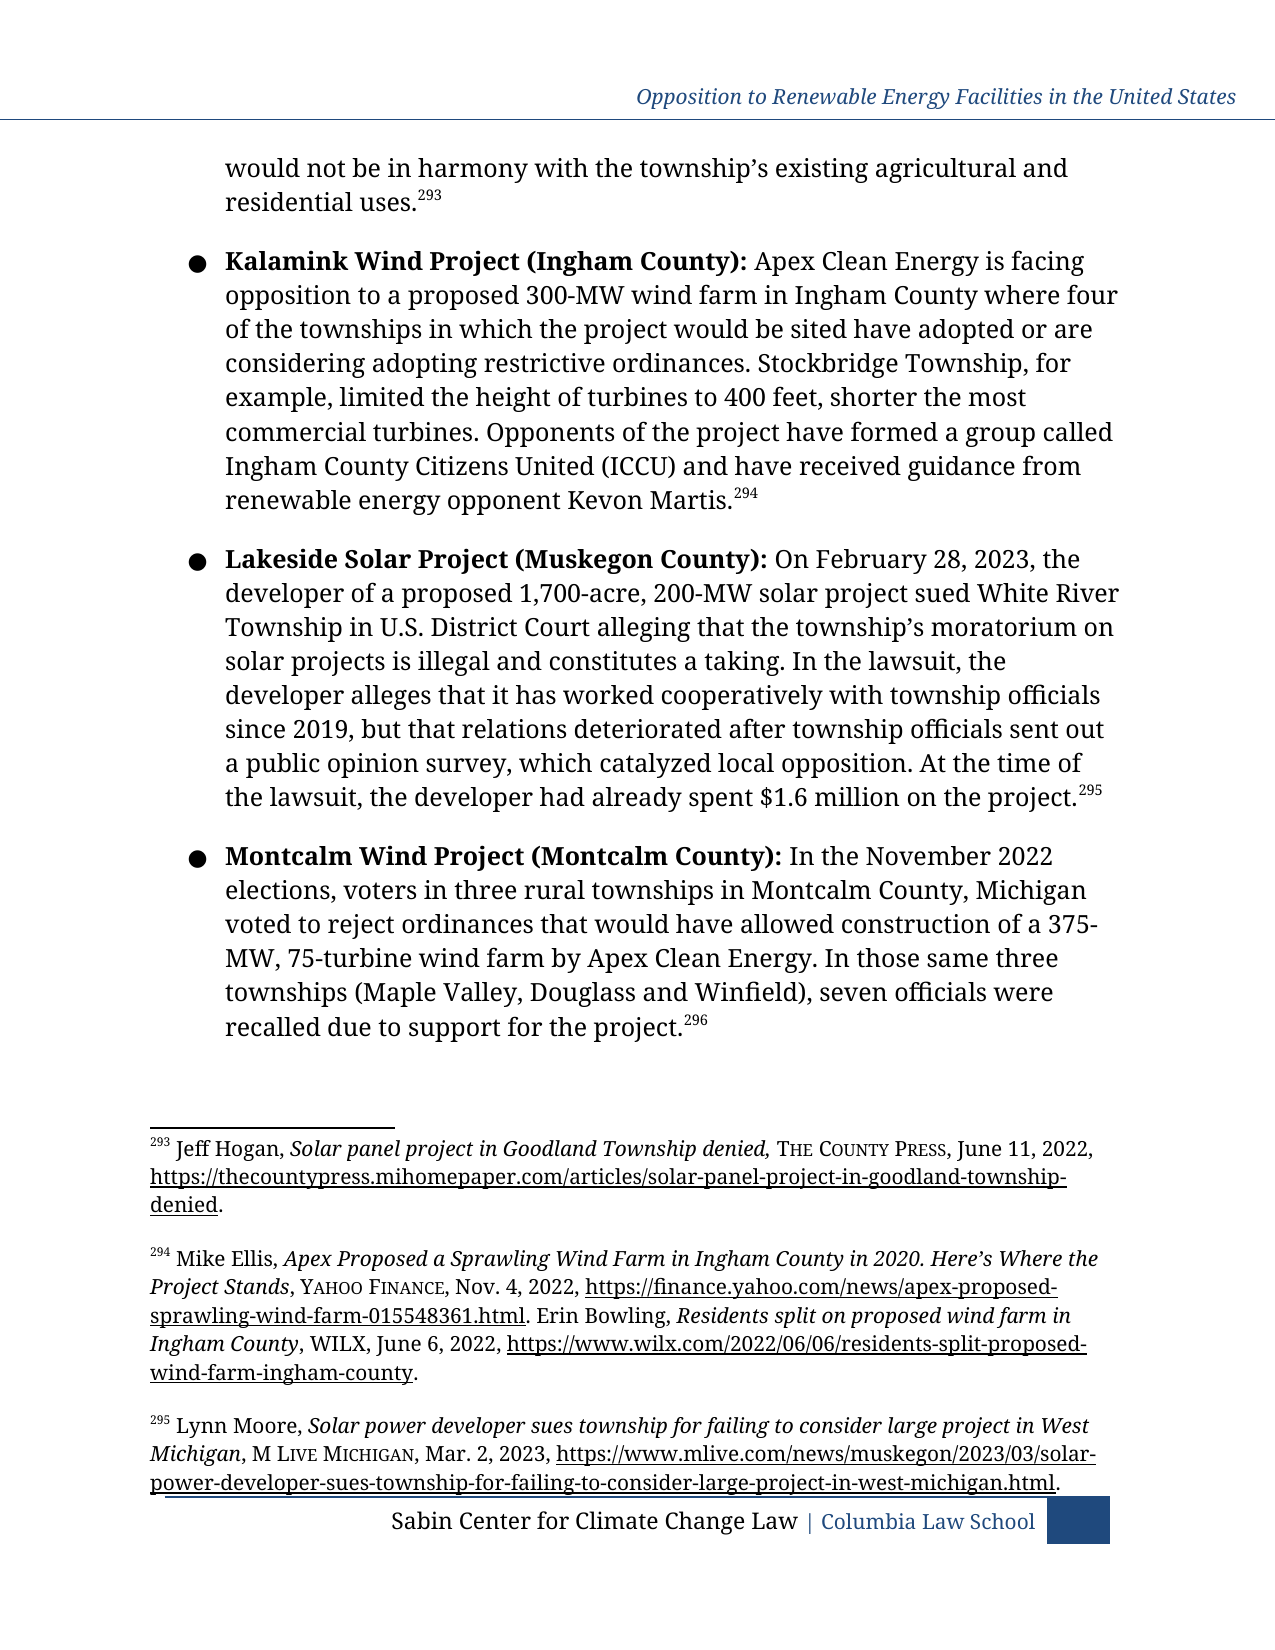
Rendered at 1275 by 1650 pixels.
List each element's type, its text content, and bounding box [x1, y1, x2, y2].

list Montcalm Wind Project (Montcalm County): In the November 2022 elections, voters in three rural townships in Montcalm County, Michigan voted to reject ordinances that would have allowed construction of a 375-MW, 75-turbine wind farm by Apex Clean Energy. In those same three townships (Maple Valley, Douglass and Winfield), seven officials were recalled due to support for the project. [187, 839, 1125, 1043]
list Goodland Township Solar Project (Lapeer County): On June 11, 2022, the Goodland Township Planning Commission voted to deny Orion Renewable Energy’s application for a special land use permit to construct a 100-MW solar farm on up to 1,600 acres of land. Commissioners said the project would not be in harmony with the township’s existing agricultural and residential uses. [187, 151, 1125, 219]
list Kalamink Wind Project (Ingham County): Apex Clean Energy is facing opposition to a proposed 300-MW wind farm in Ingham County where four of the townships in which the project would be sited have adopted or are considering adopting restrictive ordinances. Stockbridge Township, for example, limited the height of turbines to 400 feet, shorter the most commercial turbines. Opponents of the project have formed a group called Ingham County Citizens United (ICCU) and have received guidance from renewable energy opponent Kevon Martis. [187, 244, 1125, 516]
list Lakeside Solar Project (Muskegon County): On February 28, 2023, the developer of a proposed 1,700-acre, 200-MW solar project sued White River Township in U.S. District Court alleging that the township’s moratorium on solar projects is illegal and constitutes a taking. In the lawsuit, the developer alleges that it has worked cooperatively with township officials since 2019, but that relations deteriorated after township officials sent out a public opinion survey, which catalyzed local opposition. At the time of the lawsuit, the developer had already spent $1.6 million on the project. [187, 541, 1125, 814]
